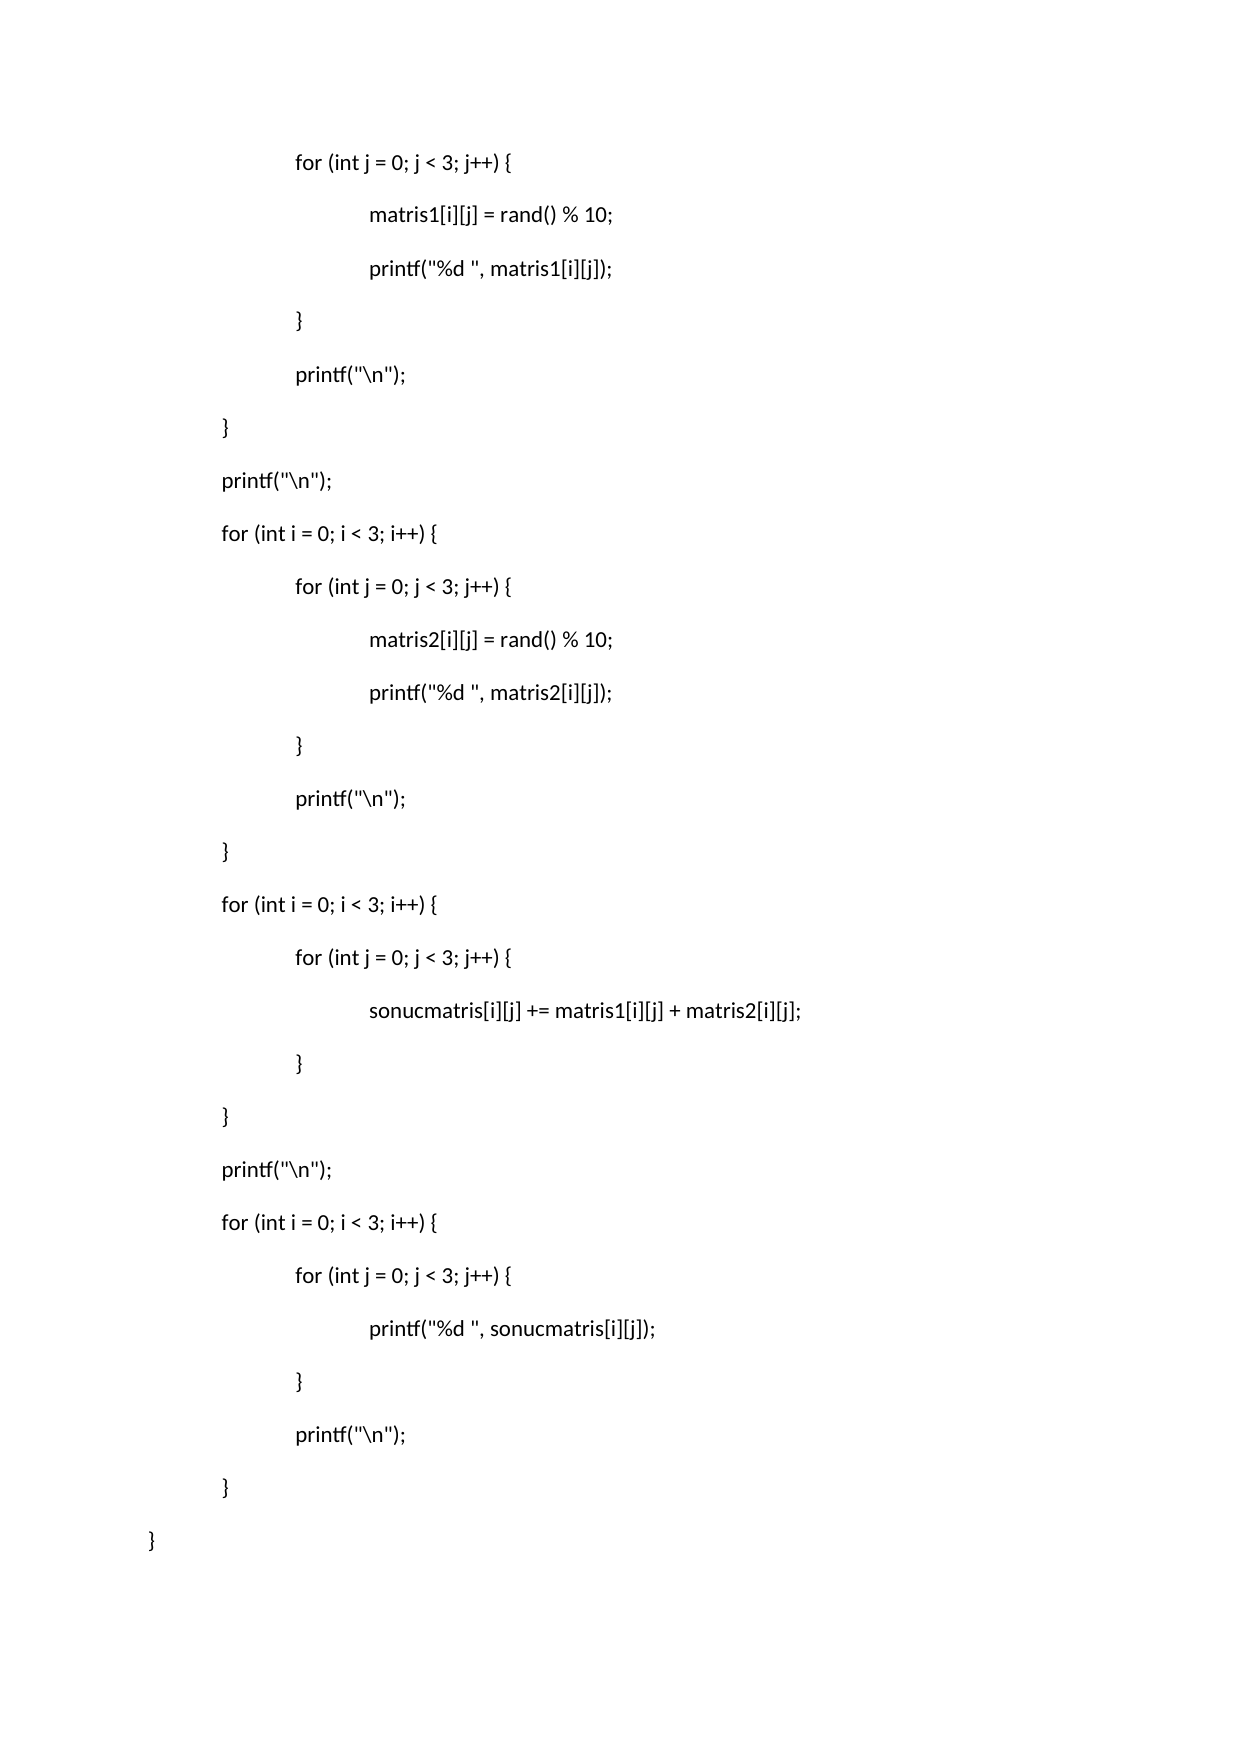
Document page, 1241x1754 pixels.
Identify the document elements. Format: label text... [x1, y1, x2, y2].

text for (int j = 0; j < 3; j++) { [148, 572, 1093, 600]
text printf("%d ", matris1[i][j]); [148, 254, 1093, 282]
text printf("%d ", sonucmatris[i][j]); [148, 1314, 1093, 1342]
text printf("\n"); [148, 466, 1093, 494]
text printf("\n"); [148, 784, 1093, 812]
text for (int i = 0; i < 3; i++) { [148, 519, 1093, 547]
text } [148, 1102, 1093, 1130]
text } [148, 1526, 1093, 1554]
text for (int i = 0; i < 3; i++) { [148, 1208, 1093, 1236]
text } [148, 1473, 1093, 1501]
text } [148, 307, 1093, 335]
text } [148, 731, 1093, 759]
text } [148, 1367, 1093, 1395]
text } [148, 837, 1093, 865]
text matris2[i][j] = rand() % 10; [148, 625, 1093, 653]
text matris1[i][j] = rand() % 10; [148, 201, 1093, 229]
text printf("\n"); [148, 1420, 1093, 1448]
text printf("%d ", matris2[i][j]); [148, 678, 1093, 706]
text } [148, 1049, 1093, 1077]
text for (int j = 0; j < 3; j++) { [148, 148, 1093, 176]
text for (int j = 0; j < 3; j++) { [148, 1261, 1093, 1289]
text printf("\n"); [148, 360, 1093, 388]
text for (int j = 0; j < 3; j++) { [148, 943, 1093, 971]
text } [148, 413, 1093, 441]
text sonucmatris[i][j] += matris1[i][j] + matris2[i][j]; [148, 996, 1093, 1024]
text for (int i = 0; i < 3; i++) { [148, 890, 1093, 918]
text printf("\n"); [148, 1155, 1093, 1183]
